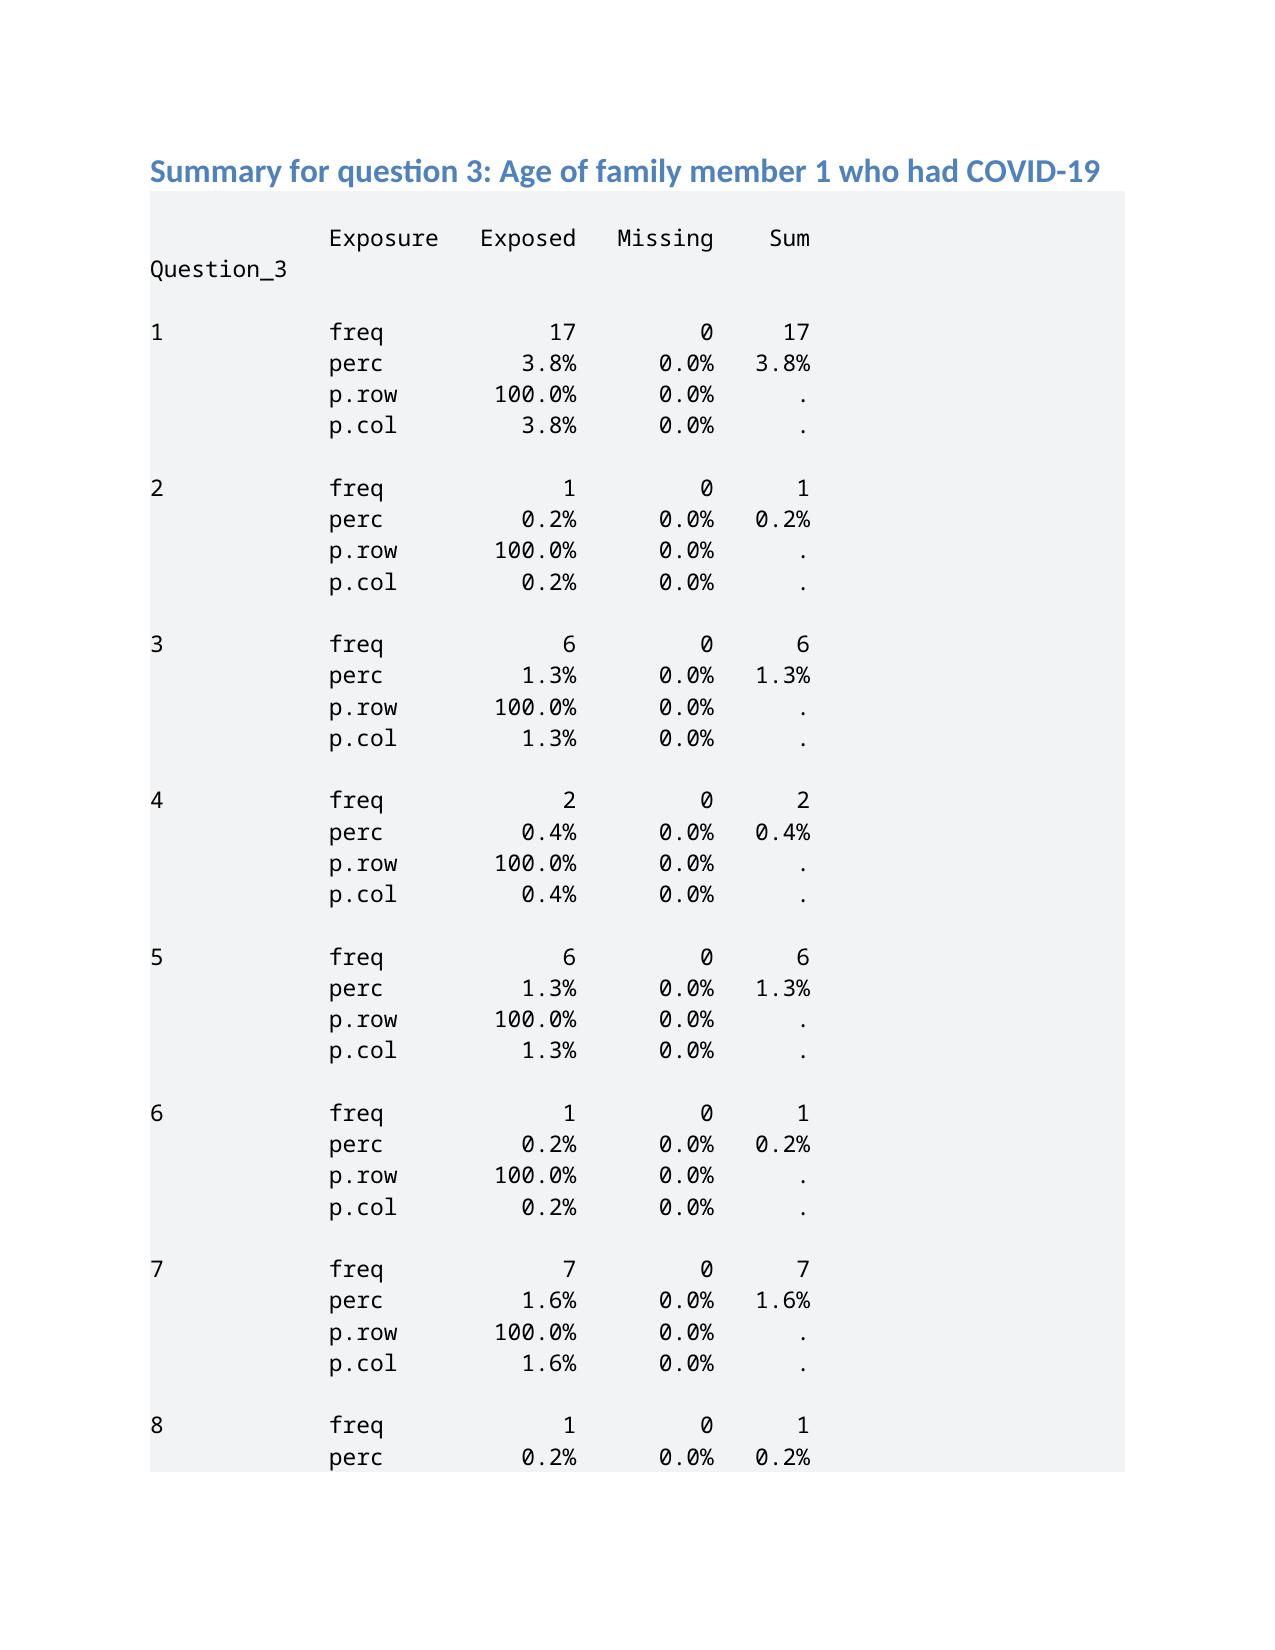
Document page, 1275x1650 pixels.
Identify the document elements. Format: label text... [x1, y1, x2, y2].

subtitle Summary for question 3: Age of family member 1 who had COVID-19 [150, 150, 1125, 191]
